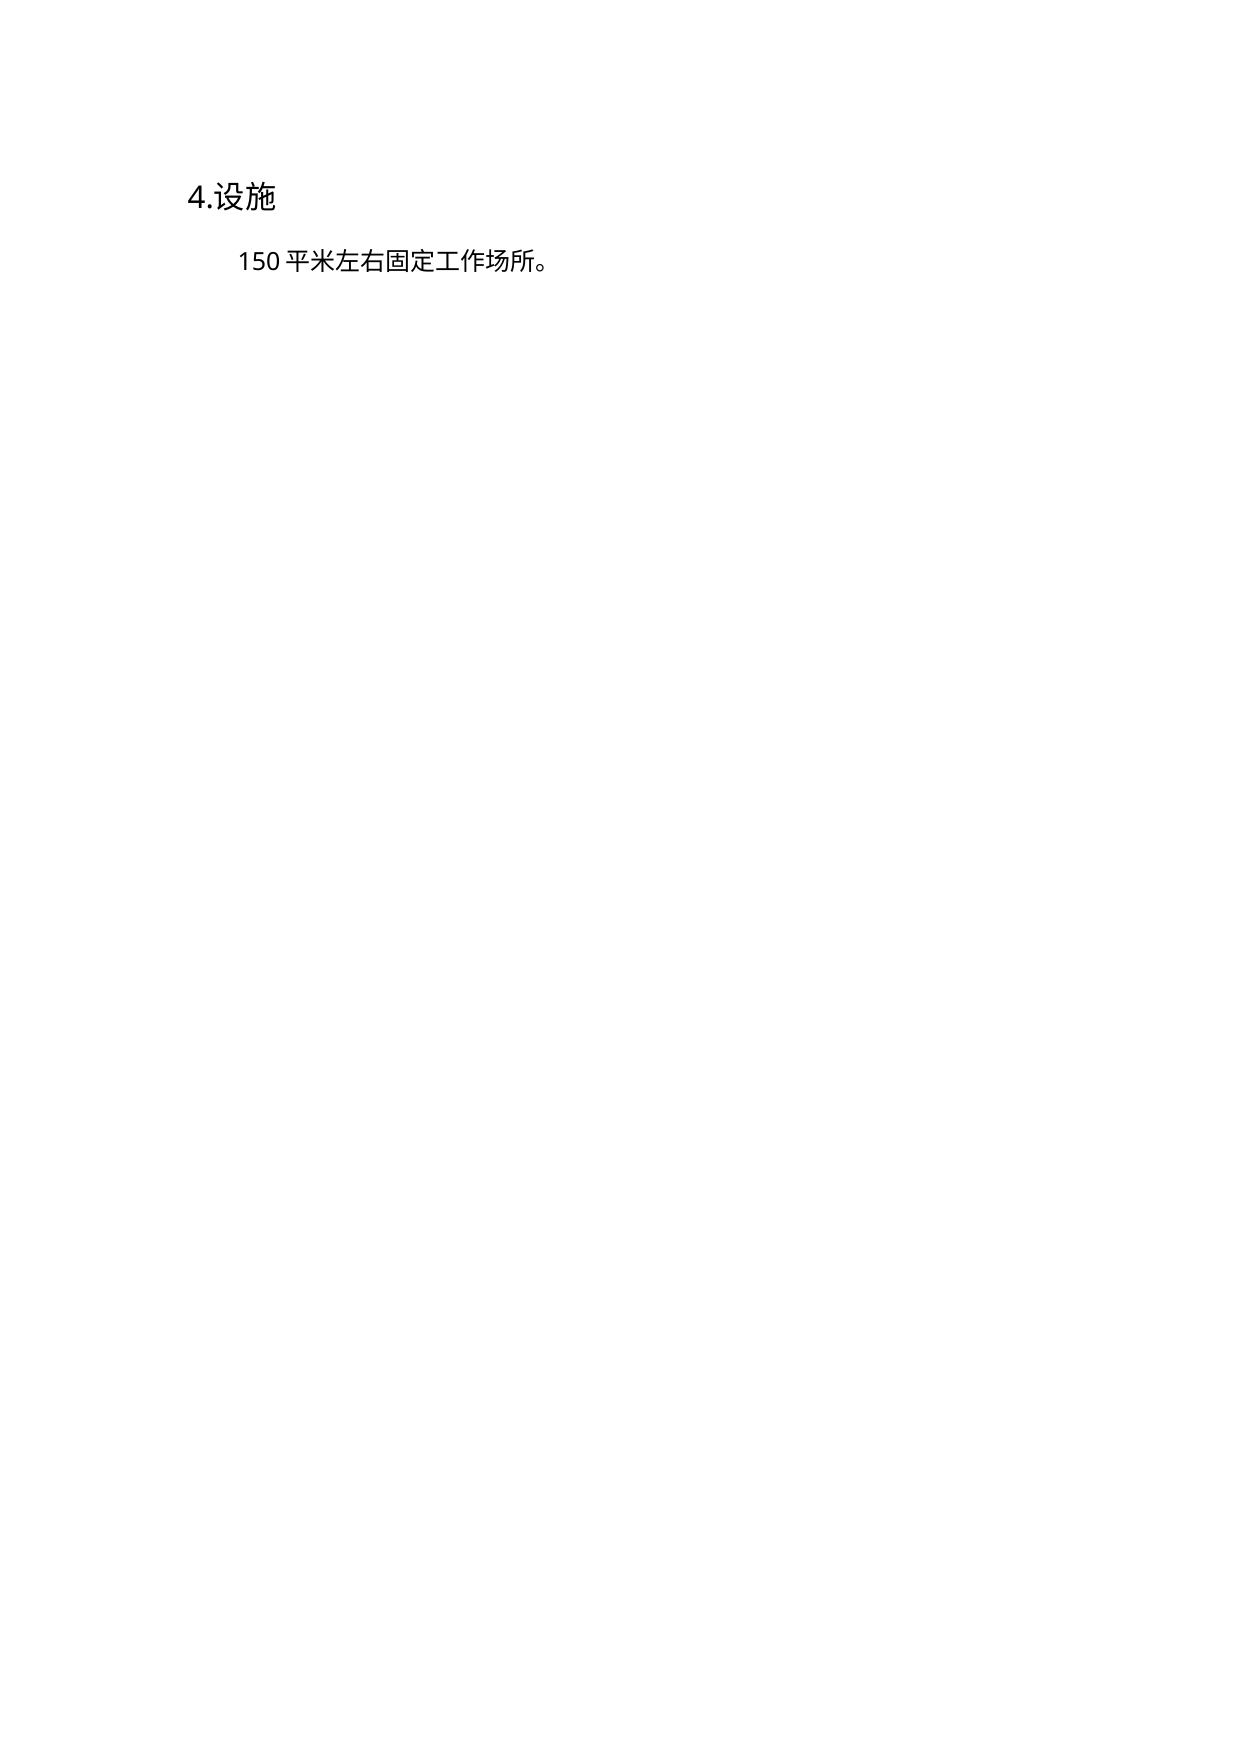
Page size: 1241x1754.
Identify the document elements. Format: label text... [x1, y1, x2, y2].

text 150平米左右固定工作场所。 [187, 227, 1053, 292]
text 4.设施 [187, 162, 1053, 227]
